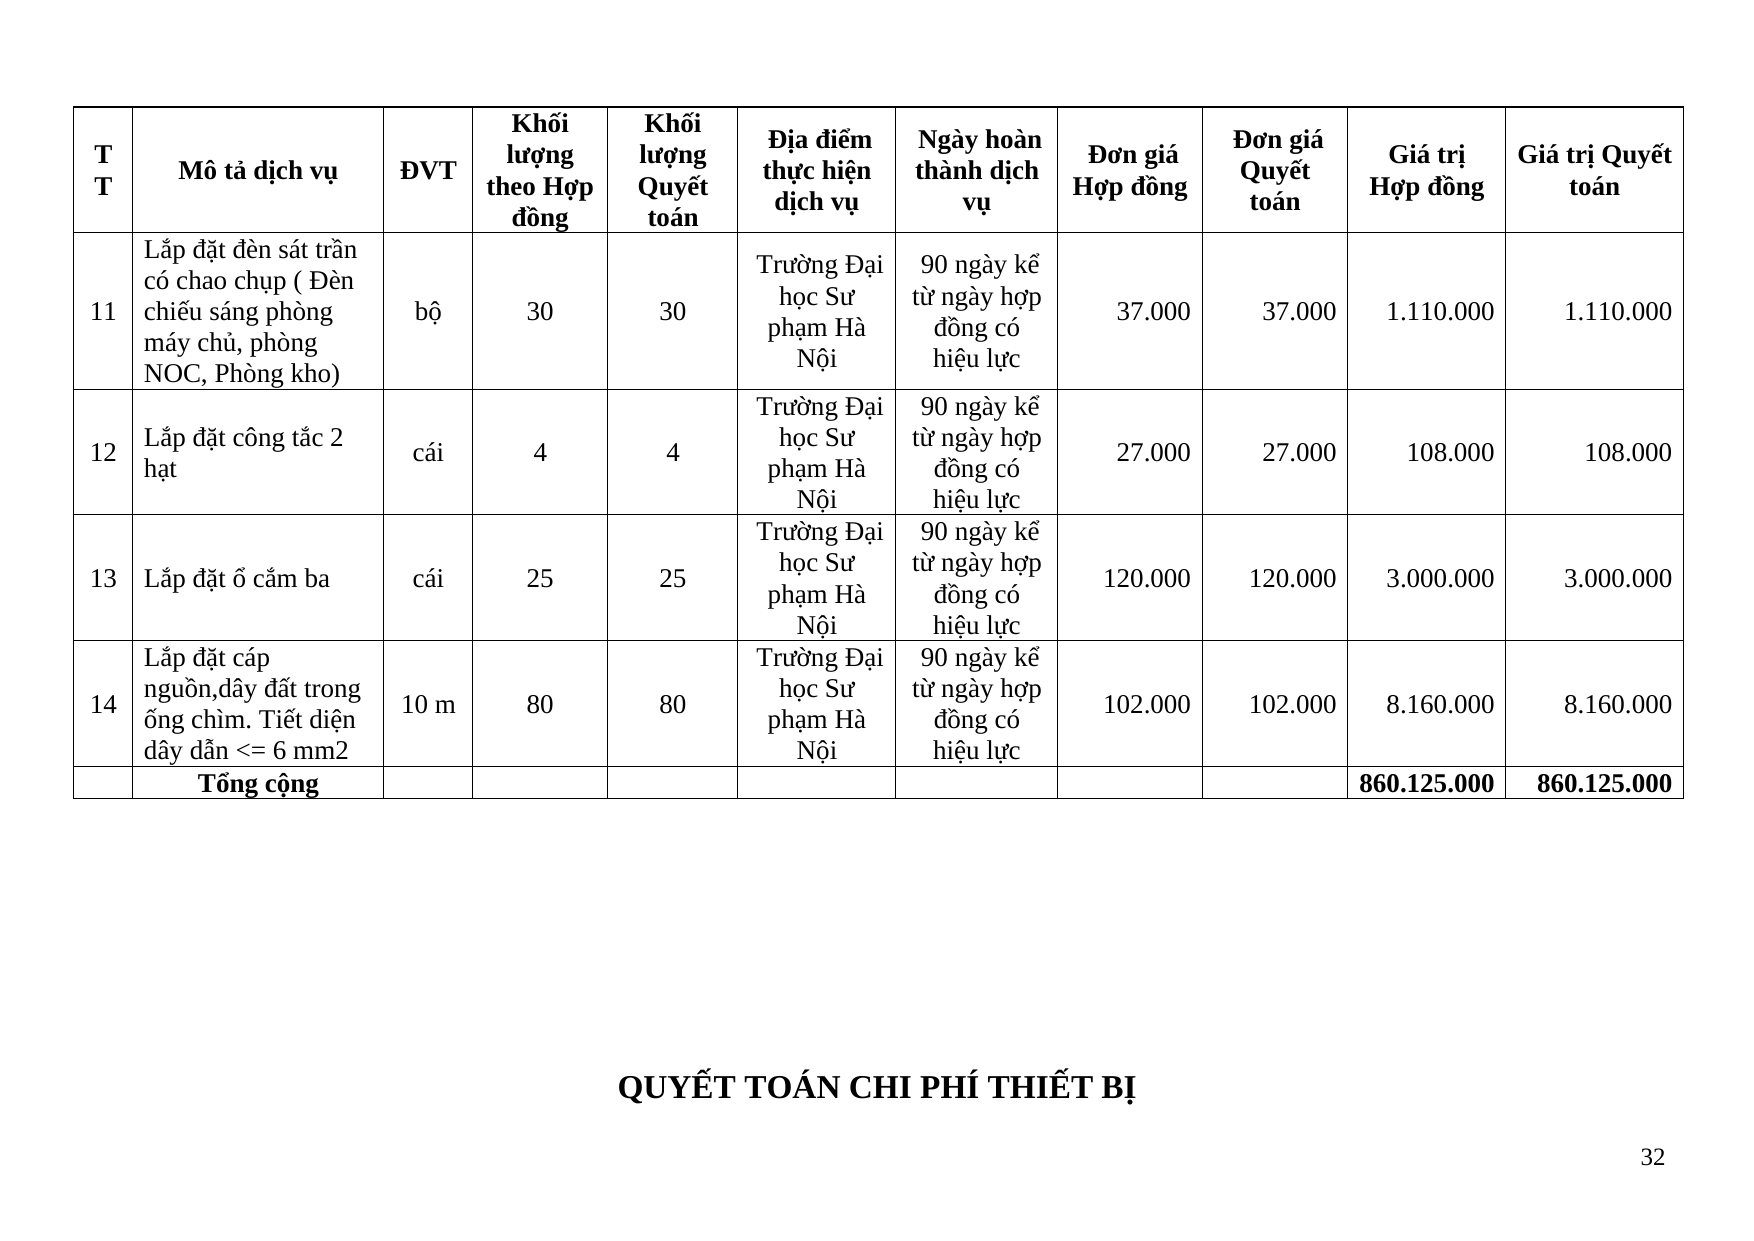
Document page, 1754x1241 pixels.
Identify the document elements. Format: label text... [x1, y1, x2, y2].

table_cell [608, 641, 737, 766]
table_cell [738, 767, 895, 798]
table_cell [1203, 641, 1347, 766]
table_header Đơn giá Quyết toán [1203, 108, 1347, 232]
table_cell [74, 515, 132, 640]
table_header TT [74, 108, 132, 232]
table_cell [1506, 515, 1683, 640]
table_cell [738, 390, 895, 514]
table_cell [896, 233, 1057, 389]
text QUYẾT TOÁN CHI PHÍ THIẾT BỊ [89, 1067, 1665, 1106]
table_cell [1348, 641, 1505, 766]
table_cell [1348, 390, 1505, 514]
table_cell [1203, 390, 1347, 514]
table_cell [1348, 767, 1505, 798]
table_header Đơn giá Hợp đồng [1058, 108, 1202, 232]
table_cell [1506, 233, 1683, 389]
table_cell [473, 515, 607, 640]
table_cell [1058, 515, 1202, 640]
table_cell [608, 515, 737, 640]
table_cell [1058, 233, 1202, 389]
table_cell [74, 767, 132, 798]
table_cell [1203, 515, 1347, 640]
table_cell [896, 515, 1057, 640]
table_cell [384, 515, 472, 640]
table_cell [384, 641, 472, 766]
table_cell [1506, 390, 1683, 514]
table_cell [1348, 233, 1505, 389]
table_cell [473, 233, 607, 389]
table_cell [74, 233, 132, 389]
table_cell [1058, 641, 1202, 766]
table_header Khối lượng theo Hợp đồng [473, 108, 607, 232]
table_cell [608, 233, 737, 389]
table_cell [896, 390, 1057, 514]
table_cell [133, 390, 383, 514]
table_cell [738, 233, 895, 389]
table_header Giá trị Hợp đồng [1348, 108, 1505, 232]
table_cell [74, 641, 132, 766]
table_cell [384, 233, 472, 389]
table_header Ngày hoàn thành dịch vụ [896, 108, 1057, 232]
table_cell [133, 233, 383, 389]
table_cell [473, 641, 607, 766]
table_header Mô tả dịch vụ [133, 108, 383, 232]
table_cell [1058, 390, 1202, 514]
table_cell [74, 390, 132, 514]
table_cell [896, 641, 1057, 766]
table_header Giá trị Quyết toán [1506, 108, 1683, 232]
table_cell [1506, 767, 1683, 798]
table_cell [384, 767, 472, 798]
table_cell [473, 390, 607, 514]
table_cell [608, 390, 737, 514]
table_header Khối lượng Quyết toán [608, 108, 737, 232]
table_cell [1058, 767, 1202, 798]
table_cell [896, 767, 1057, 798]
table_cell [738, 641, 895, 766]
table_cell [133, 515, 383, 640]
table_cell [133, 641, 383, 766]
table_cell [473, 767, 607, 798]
table_header ĐVT [384, 108, 472, 232]
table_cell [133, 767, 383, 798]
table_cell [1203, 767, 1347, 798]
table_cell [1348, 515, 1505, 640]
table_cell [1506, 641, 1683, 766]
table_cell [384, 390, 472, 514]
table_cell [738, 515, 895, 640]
table_header Địa điểm thực hiện dịch vụ [738, 108, 895, 232]
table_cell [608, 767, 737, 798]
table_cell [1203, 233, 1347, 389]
